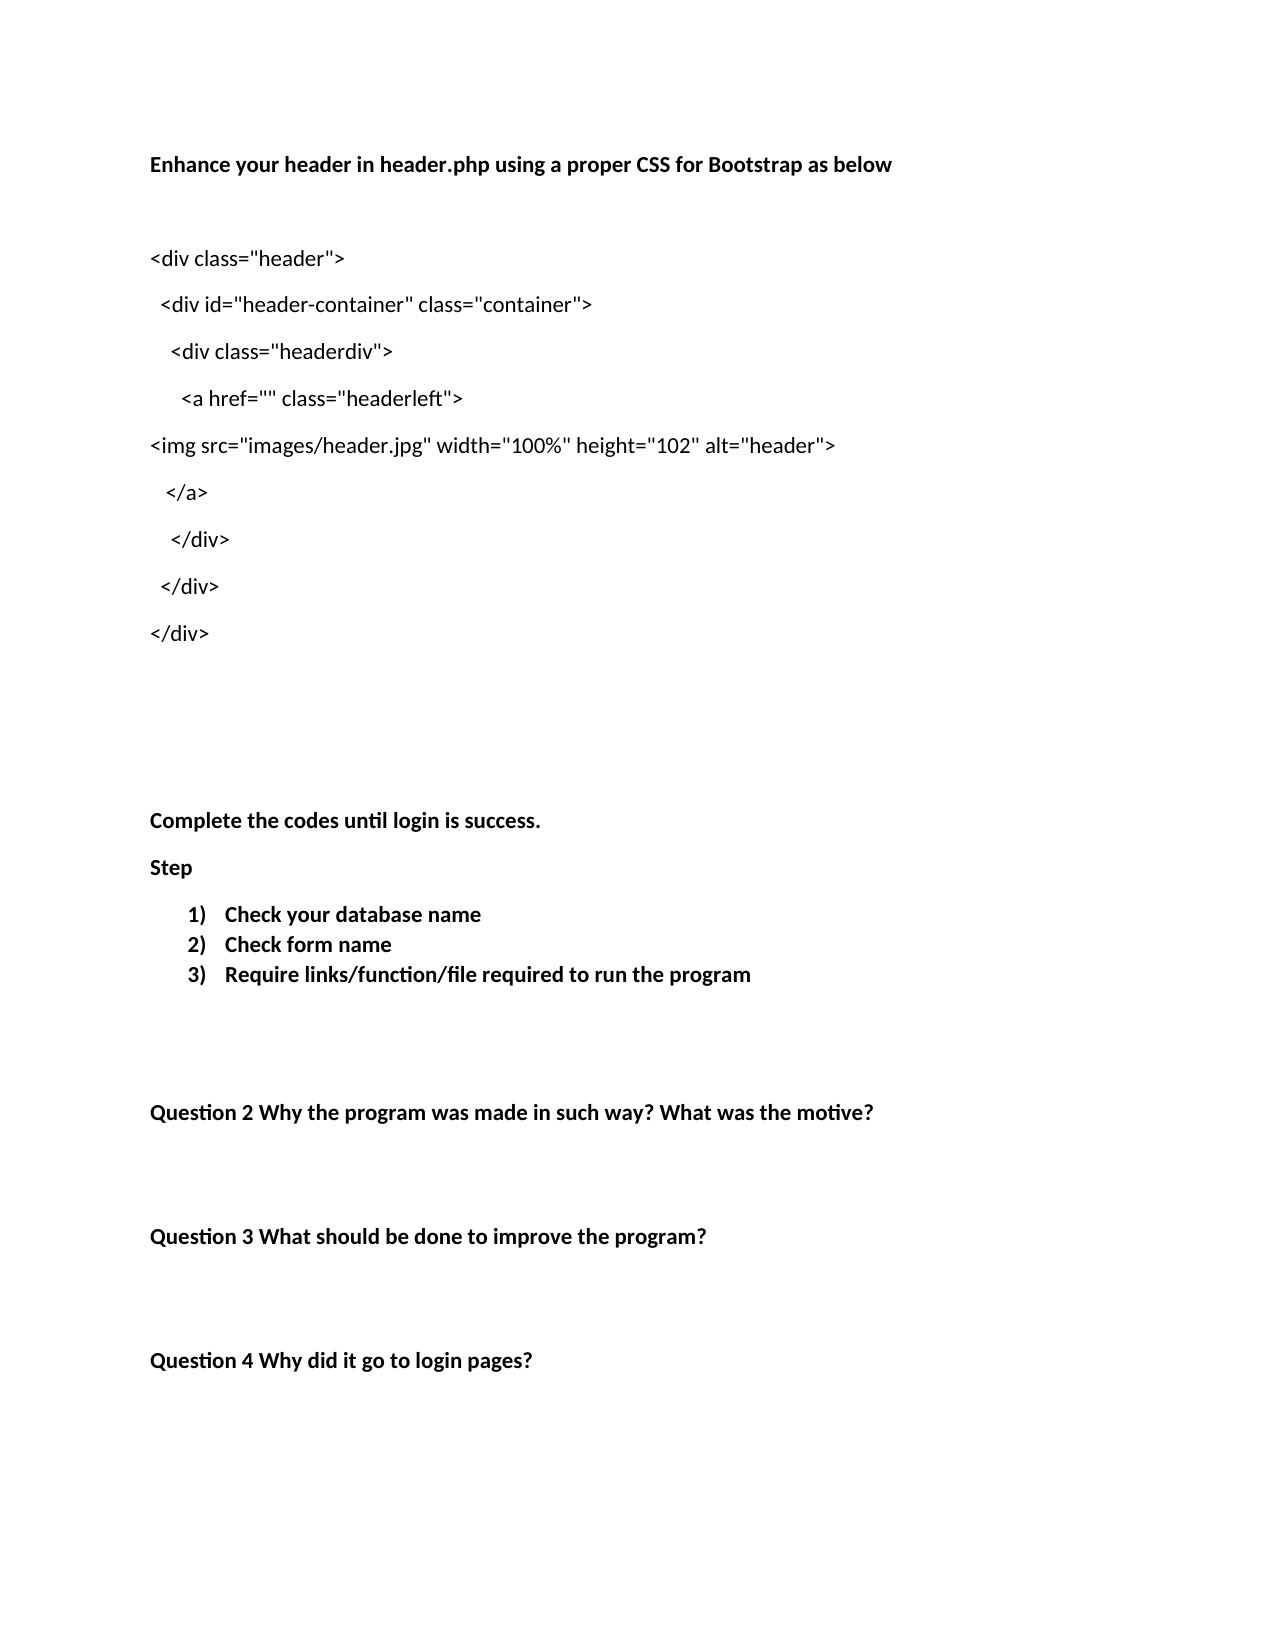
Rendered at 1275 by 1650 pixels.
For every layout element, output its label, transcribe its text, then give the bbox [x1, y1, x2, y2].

text <div class="headerdiv"> [150, 337, 1125, 366]
list Require links/function/file required to run the program [187, 960, 1125, 988]
text <img src="images/header.jpg" width="100%" height="102" alt="header"> [150, 431, 1125, 459]
text Question 3 What should be done to improve the program? [150, 1222, 1125, 1250]
text <div class="header"> [150, 244, 1125, 272]
list Check form name [187, 930, 1125, 958]
text <a href="" class="headerleft"> [150, 384, 1125, 412]
text </a> [150, 478, 1125, 506]
list Check your database name [187, 900, 1125, 928]
text Complete the codes until login is success. [150, 806, 1125, 834]
text </div> [150, 572, 1125, 600]
text </div> [150, 619, 1125, 647]
text Enhance your header in header.php using a proper CSS for Bootstrap as below [150, 150, 1125, 178]
text <div id="header-container" class="container"> [150, 291, 1125, 319]
text Step [150, 853, 1125, 881]
text Question 2 Why the program was made in such way? What was the motive? [150, 1098, 1125, 1126]
text </div> [150, 525, 1125, 553]
text Question 4 Why did it go to login pages? [150, 1346, 1125, 1374]
